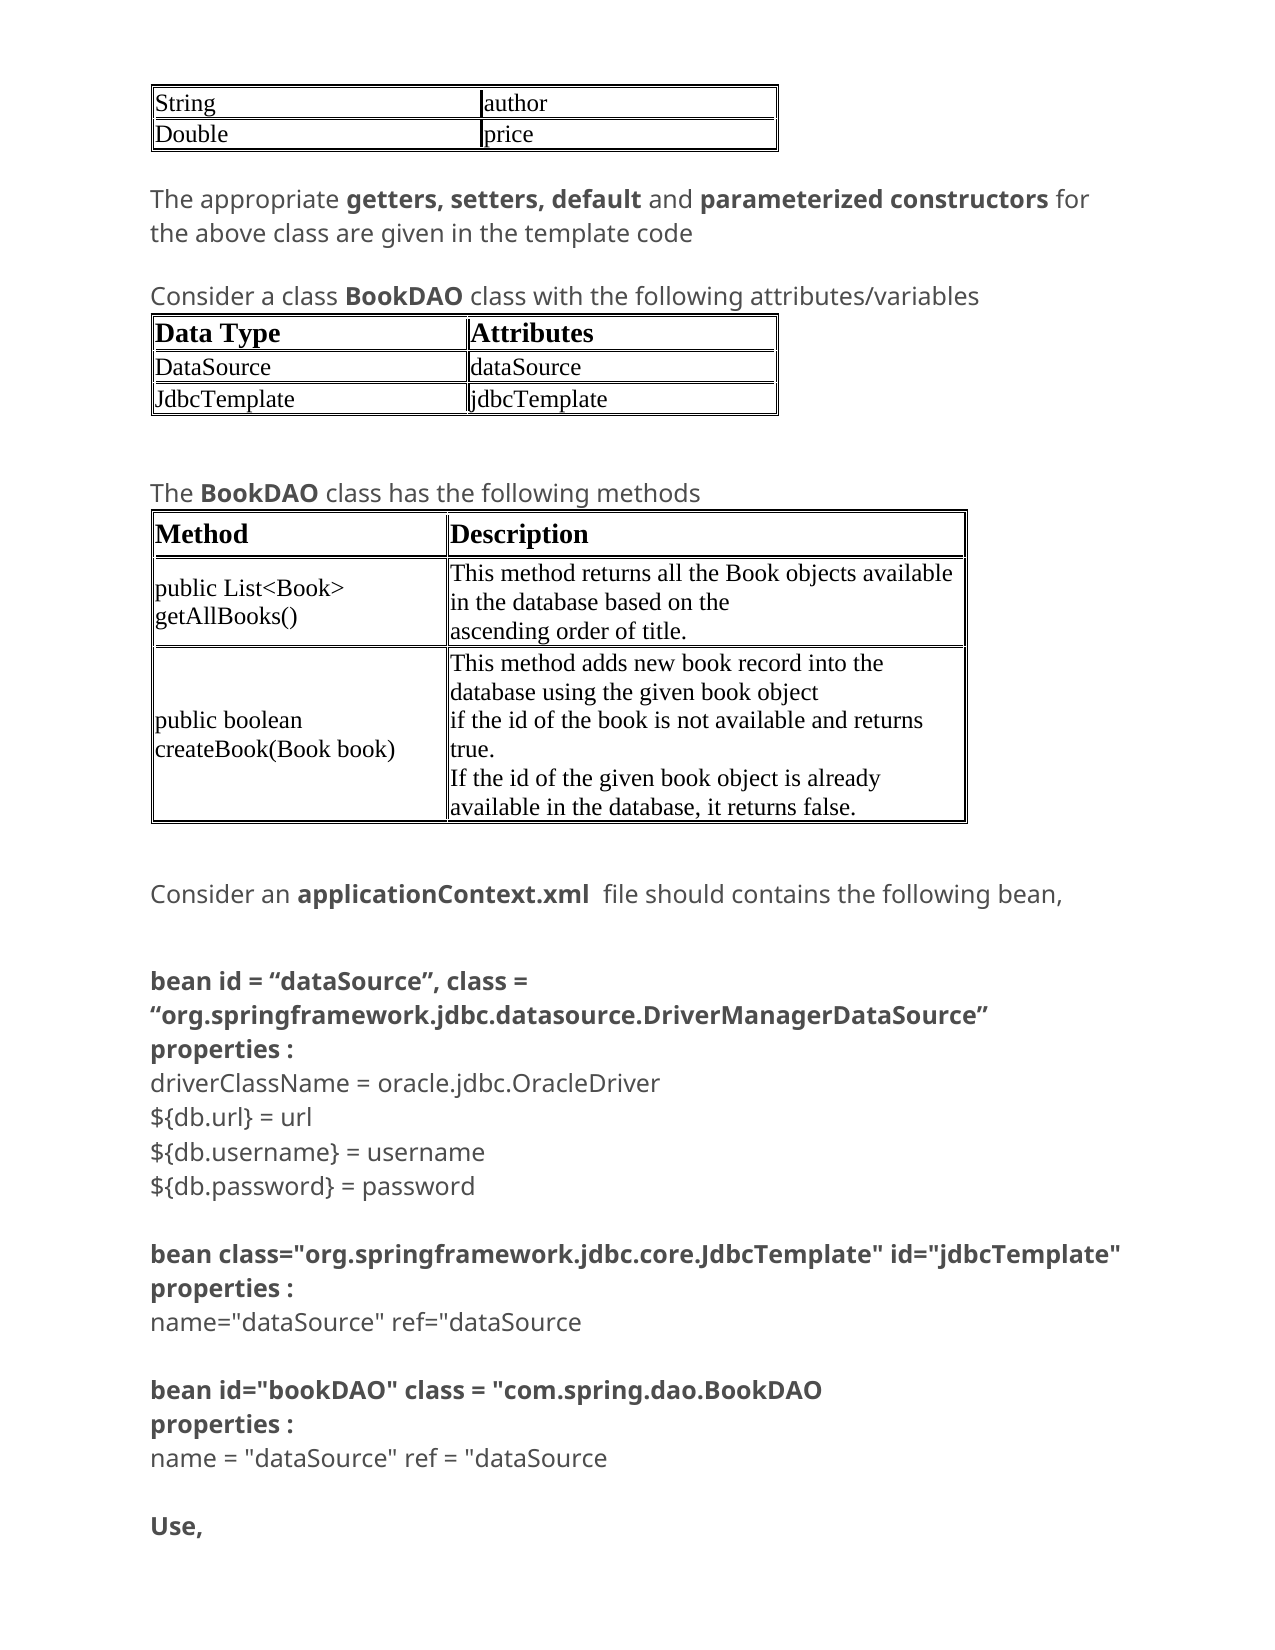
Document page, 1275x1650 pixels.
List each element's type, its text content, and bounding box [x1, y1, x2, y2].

table_cell This method adds new book record into the database using the given book object if the id of the book is not available and returns true. If the id of the given book object is already available in the database, it returns false. [448, 645, 965, 820]
table_cell dataSource [468, 349, 777, 381]
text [150, 964, 1125, 1543]
table_header Description [448, 513, 964, 555]
text Consider a class BookDAO class with the following attributes/variables [150, 279, 1125, 313]
table_cell public boolean createBook(Book book) [154, 645, 447, 820]
table_cell DataSource [152, 349, 468, 381]
table_cell This method returns all the Book objects available in the database based on the ascending order of title. [449, 555, 965, 644]
text The BookDAO class has the following methods [150, 416, 1125, 509]
table_cell String [154, 88, 481, 116]
text Consider an applicationContext.xml file should contains the following bean, [150, 877, 1125, 911]
table_cell Double [154, 116, 481, 148]
table_cell jdbcTemplate [468, 381, 777, 413]
text The appropriate getters, setters, default and parameterized constructors for the above class are given in the template code [150, 152, 1125, 279]
table_cell public List<Book> getAllBooks() [154, 555, 446, 644]
table_header Attributes [468, 317, 776, 349]
table_cell author [481, 88, 776, 116]
table_header Method [154, 513, 447, 555]
table_cell price [481, 116, 776, 148]
table_header Data Type [154, 315, 468, 349]
table_cell JdbcTemplate [152, 381, 468, 413]
